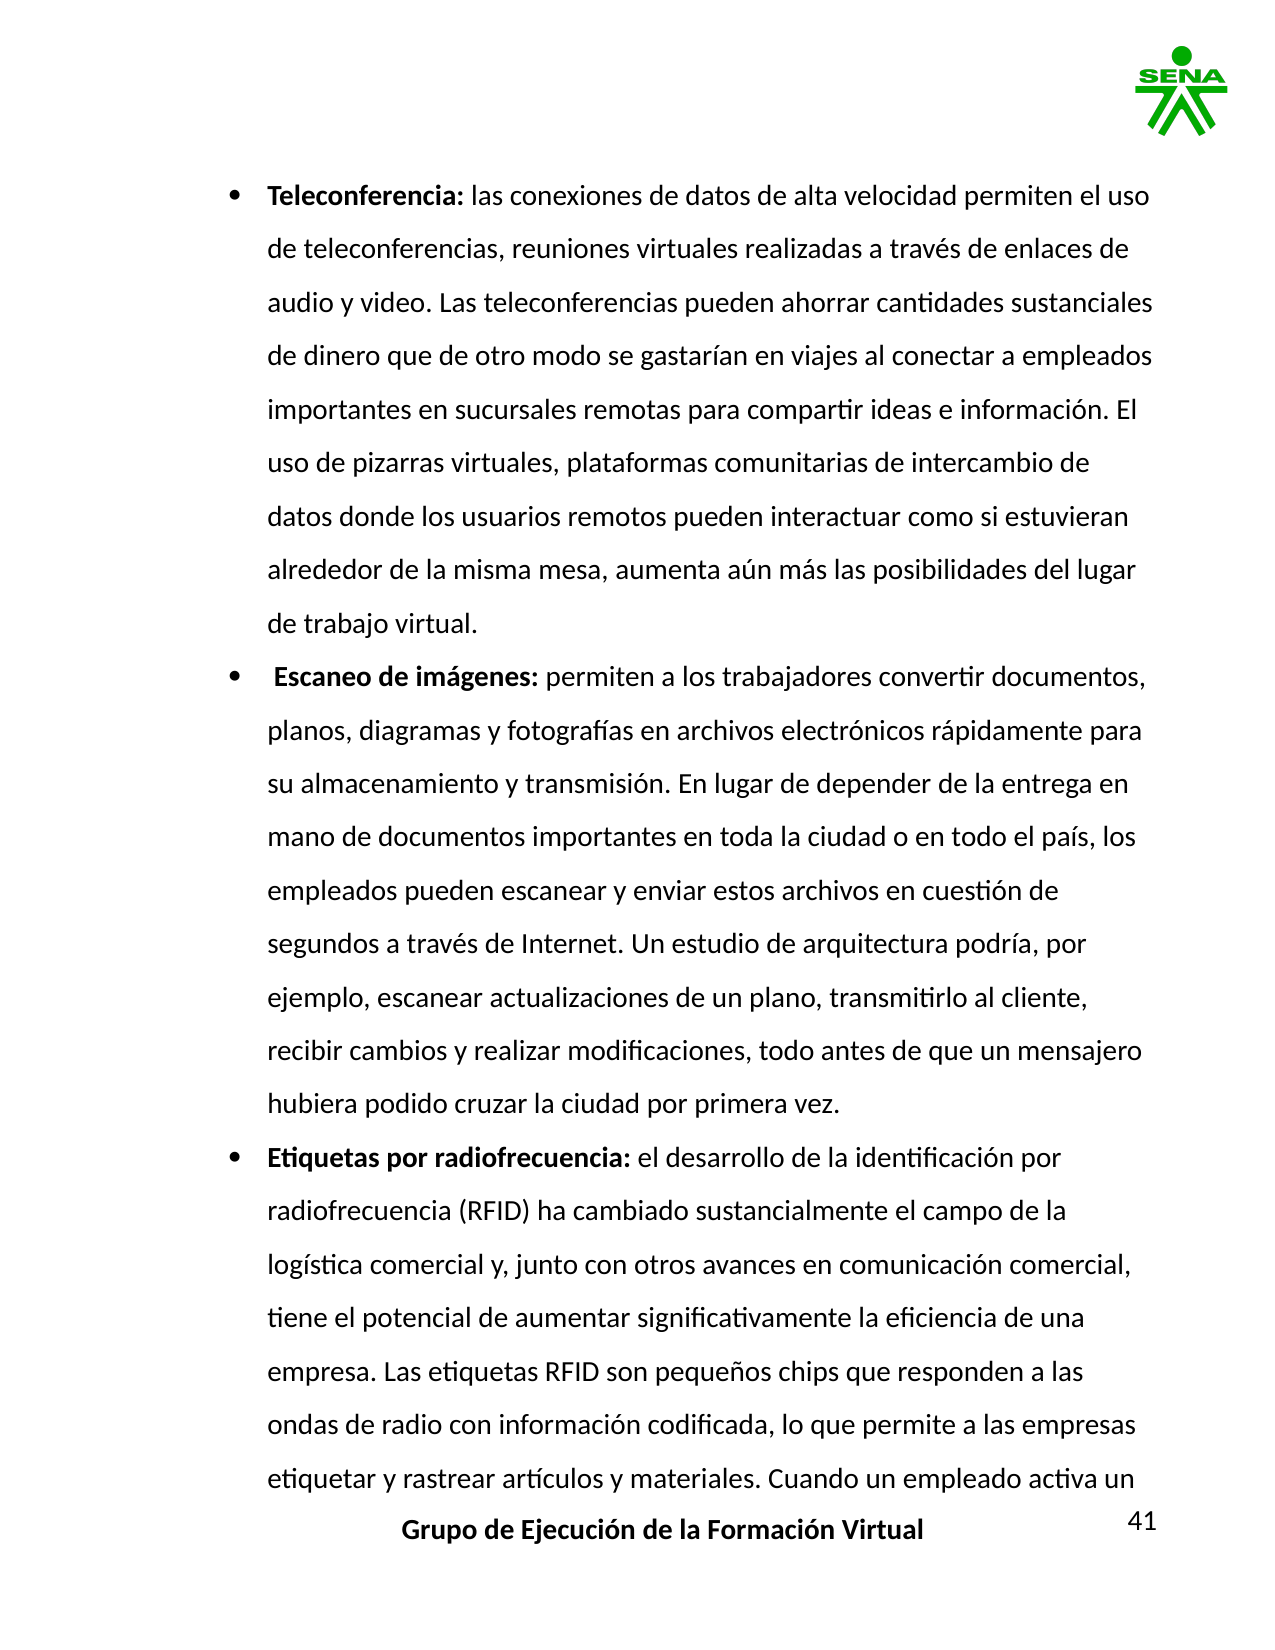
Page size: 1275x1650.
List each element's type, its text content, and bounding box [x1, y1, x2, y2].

list Teleconferencia: las conexiones de datos de alta velocidad permiten el uso de teleconferencias, reuniones virtuales realizadas a través de enlaces de audio y video. Las teleconferencias pueden ahorrar cantidades sustanciales de dinero que de otro modo se gastarían en viajes al conectar a empleados importantes en sucursales remotas para compartir ideas e información. El uso de pizarras virtuales, plataformas comunitarias de intercambio de datos donde los usuarios remotos pueden interactuar como si estuvieran alrededor de la misma mesa, aumenta aún más las posibilidades del lugar de trabajo virtual. [229, 177, 1157, 640]
list Escaneo de imágenes: permiten a los trabajadores convertir documentos, planos, diagramas y fotografías en archivos electrónicos rápidamente para su almacenamiento y transmisión. En lugar de depender de la entrega en mano de documentos importantes en toda la ciudad o en todo el país, los empleados pueden escanear y enviar estos archivos en cuestión de segundos a través de Internet. Un estudio de arquitectura podría, por ejemplo, escanear actualizaciones de un plano, transmitirlo al cliente, recibir cambios y realizar modificaciones, todo antes de que un mensajero hubiera podido cruzar la ciudad por primera vez. [229, 658, 1157, 1121]
picture [1135, 46, 1228, 136]
